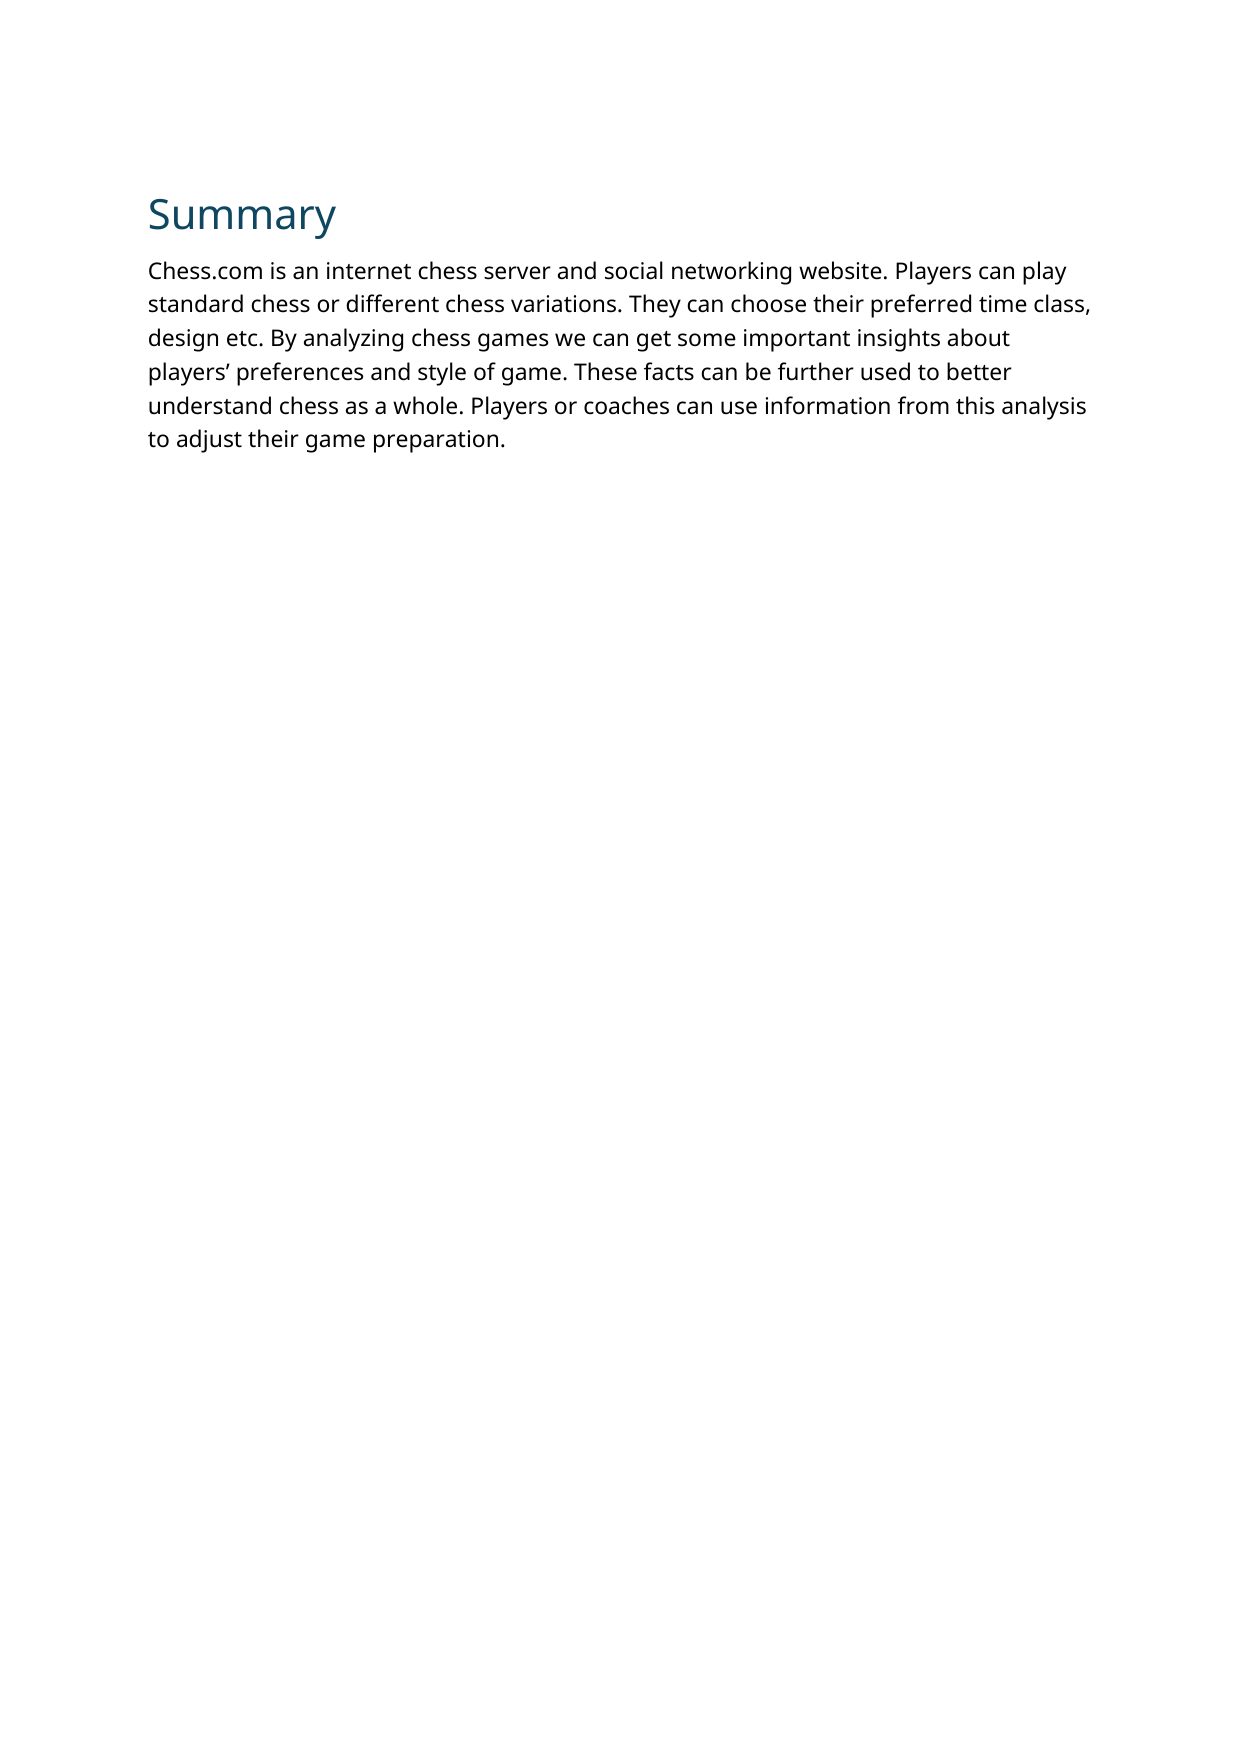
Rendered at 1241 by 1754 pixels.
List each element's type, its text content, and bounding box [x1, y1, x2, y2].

text Chess.com is an internet chess server and social networking website. Players can play standard chess or different chess variations. They can choose their preferred time class, design etc. By analyzing chess games we can get some important insights about players’ preferences and style of game. These facts can be further used to better understand chess as a whole. Players or coaches can use information from this analysis to adjust their game preparation. [148, 255, 1093, 455]
subtitle Summary [148, 185, 1093, 242]
